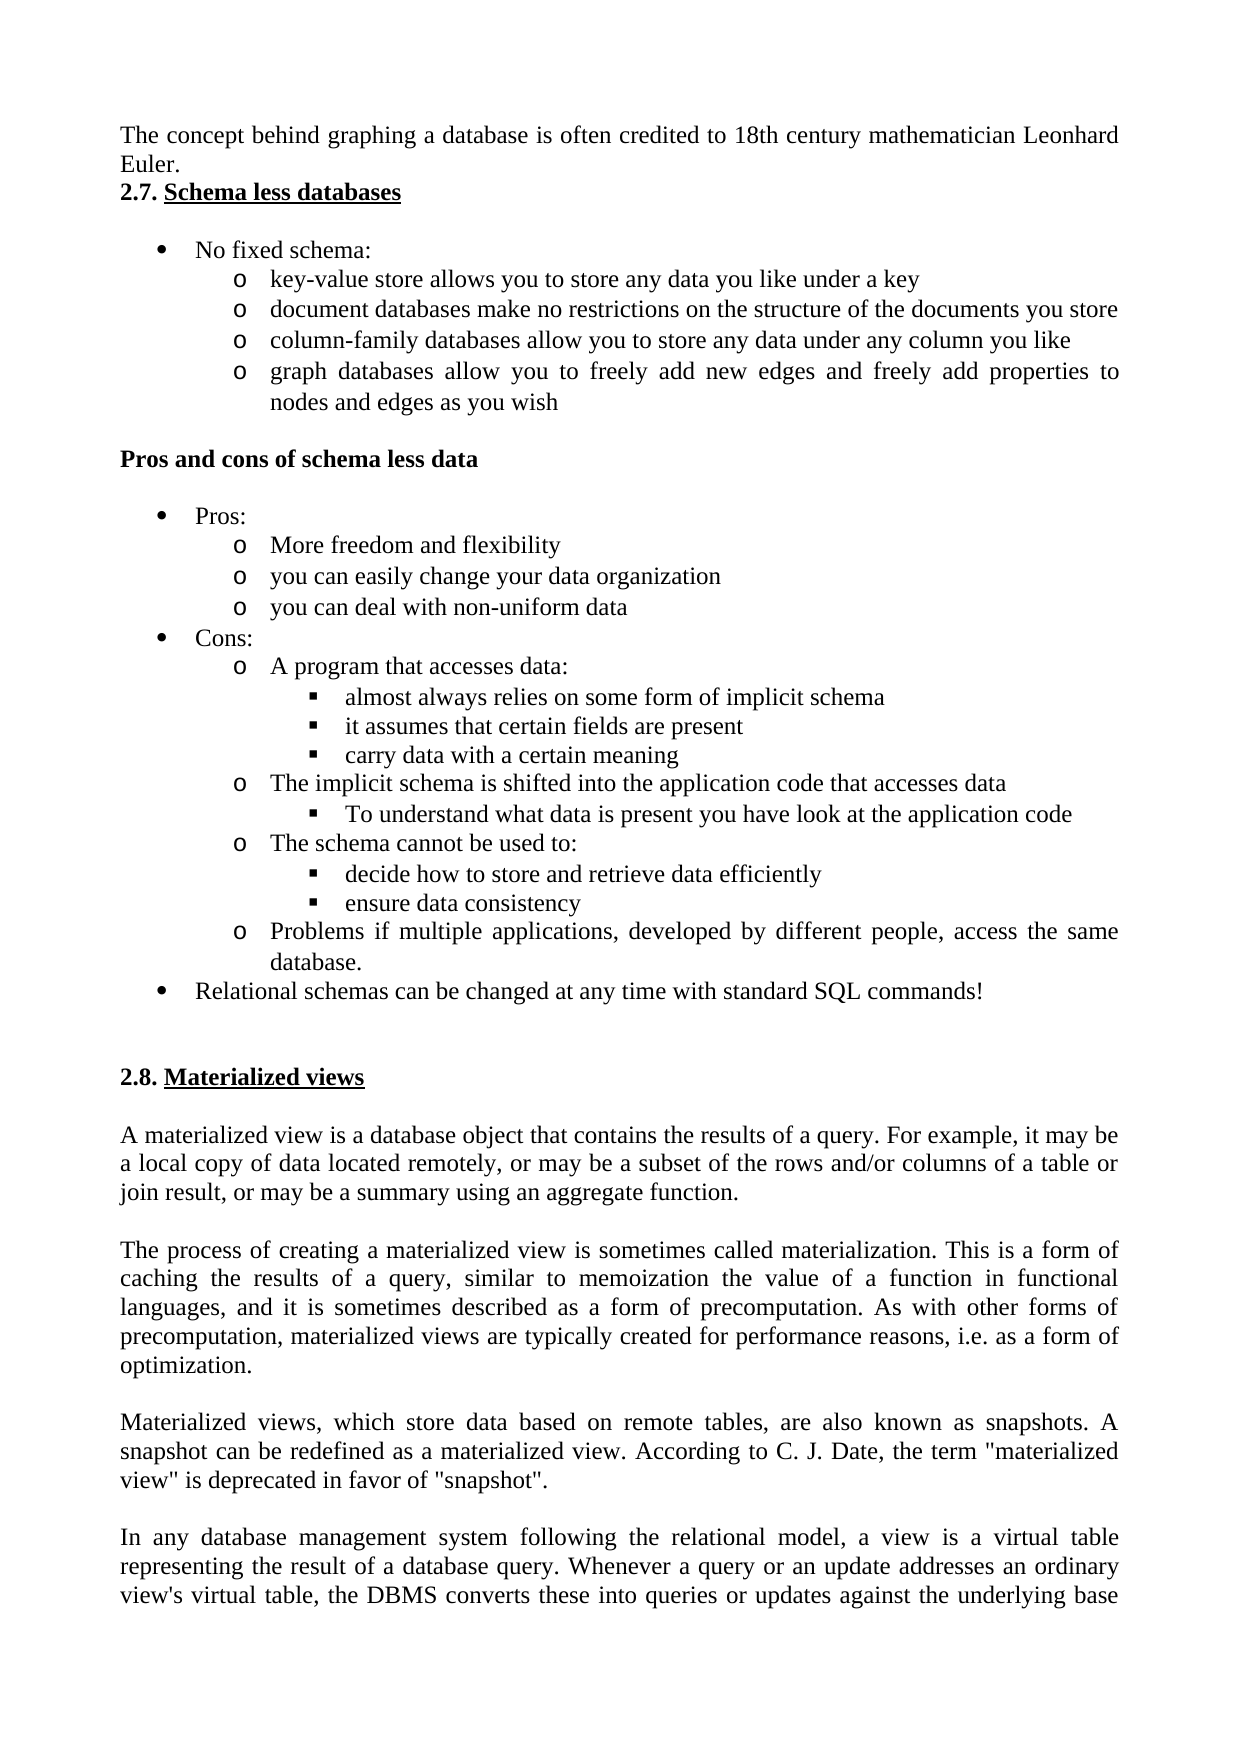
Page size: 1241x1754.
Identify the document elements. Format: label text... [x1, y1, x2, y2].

list The implicit schema is shifted into the application code that accesses data [232, 768, 1120, 799]
list A program that accesses data: [232, 651, 1120, 682]
list key-value store allows you to store any data you like under a key [232, 264, 1120, 294]
list you can easily change your data organization [232, 561, 1120, 592]
list More freedom and flexibility [232, 530, 1120, 561]
list Pros: [157, 501, 1120, 530]
list column-family databases allow you to store any data under any column you like [232, 325, 1120, 356]
list To understand what data is present you have look at the application code [307, 799, 1120, 828]
list it assumes that certain fields are present [307, 711, 1120, 740]
list you can deal with non-uniform data [232, 592, 1120, 623]
list graph databases allow you to freely add new edges and freely add properties to nodes and edges as you wish [232, 356, 1120, 416]
text 2.8. Materialized views [120, 1062, 1120, 1091]
text The process of creating a materialized view is sometimes called materialization. This is a form of caching the results of a query, similar to memoization the value of a function in functional languages, and it is sometimes described as a form of precomputation. As with other forms of precomputation, materialized views are typically created for performance reasons, i.e. as a form of optimization. [120, 1235, 1120, 1378]
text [120, 1522, 1120, 1608]
text The concept behind graphing a database is often credited to 18th century mathematician Leonhard Euler. [120, 120, 1120, 177]
list Cons: [157, 623, 1120, 651]
text A materialized view is a database object that contains the results of a query. For example, it may be a local copy of data located remotely, or may be a subset of the rows and/or columns of a table or join result, or may be a summary using an aggregate function. [120, 1120, 1120, 1206]
list carry data with a certain meaning [307, 740, 1120, 768]
list almost always relies on some form of implicit schema [307, 682, 1120, 711]
list Problems if multiple applications, developed by different people, access the same database. [232, 916, 1120, 976]
text Materialized views, which store data based on remote tables, are also known as snapshots. A snapshot can be redefined as a materialized view. According to C. J. Date, the term "materialized view" is deprecated in favor of "snapshot". [120, 1407, 1120, 1493]
list document databases make no restrictions on the structure of the documents you store [232, 294, 1120, 325]
list Relational schemas can be changed at any time with standard SQL commands! [157, 976, 1120, 1005]
list The schema cannot be used to: [232, 828, 1120, 859]
text 2.7. Schema less databases [120, 177, 1120, 206]
list decide how to store and retrieve data efficiently [307, 859, 1120, 888]
list No fixed schema: [157, 235, 1120, 264]
text Pros and cons of schema less data [120, 444, 1120, 473]
list ensure data consistency [307, 888, 1120, 916]
